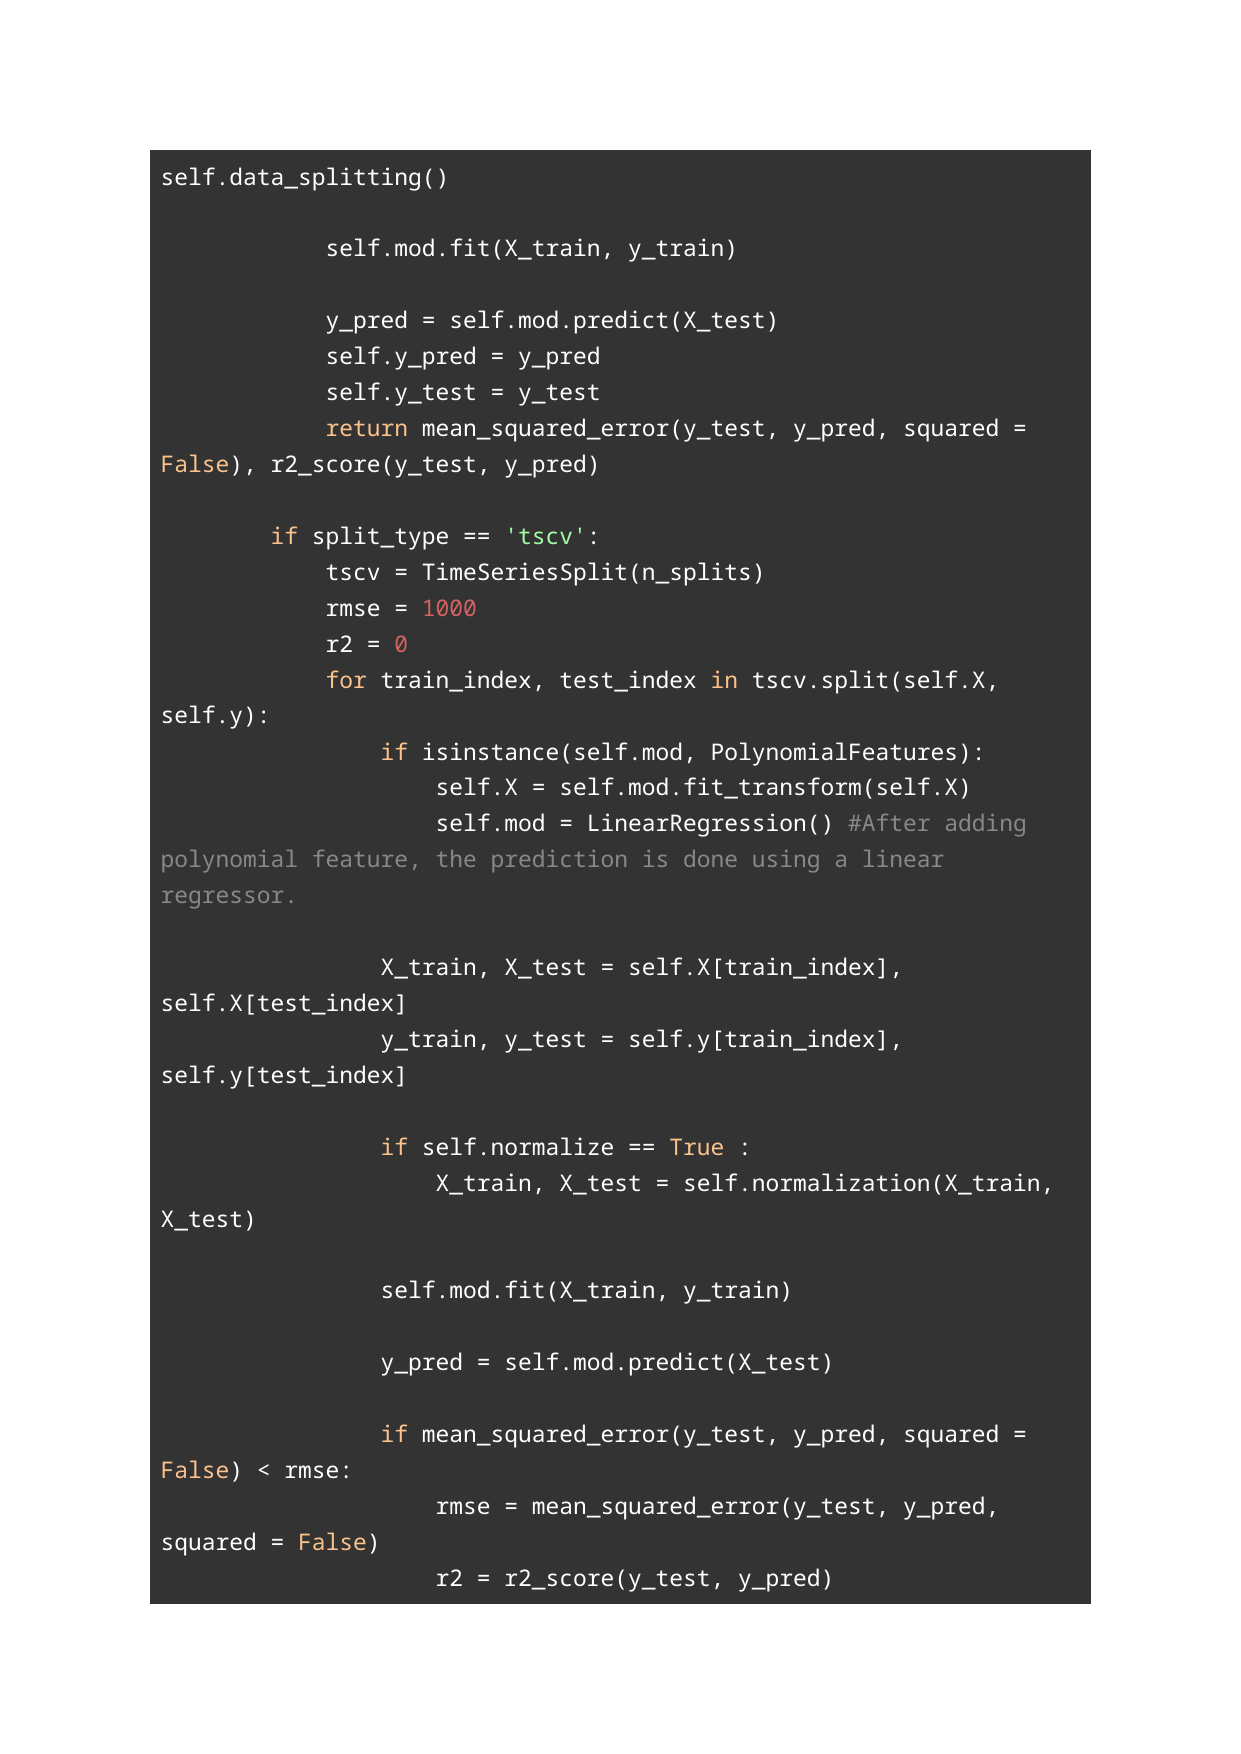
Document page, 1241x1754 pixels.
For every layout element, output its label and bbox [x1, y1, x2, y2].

table_header [150, 150, 1091, 1604]
